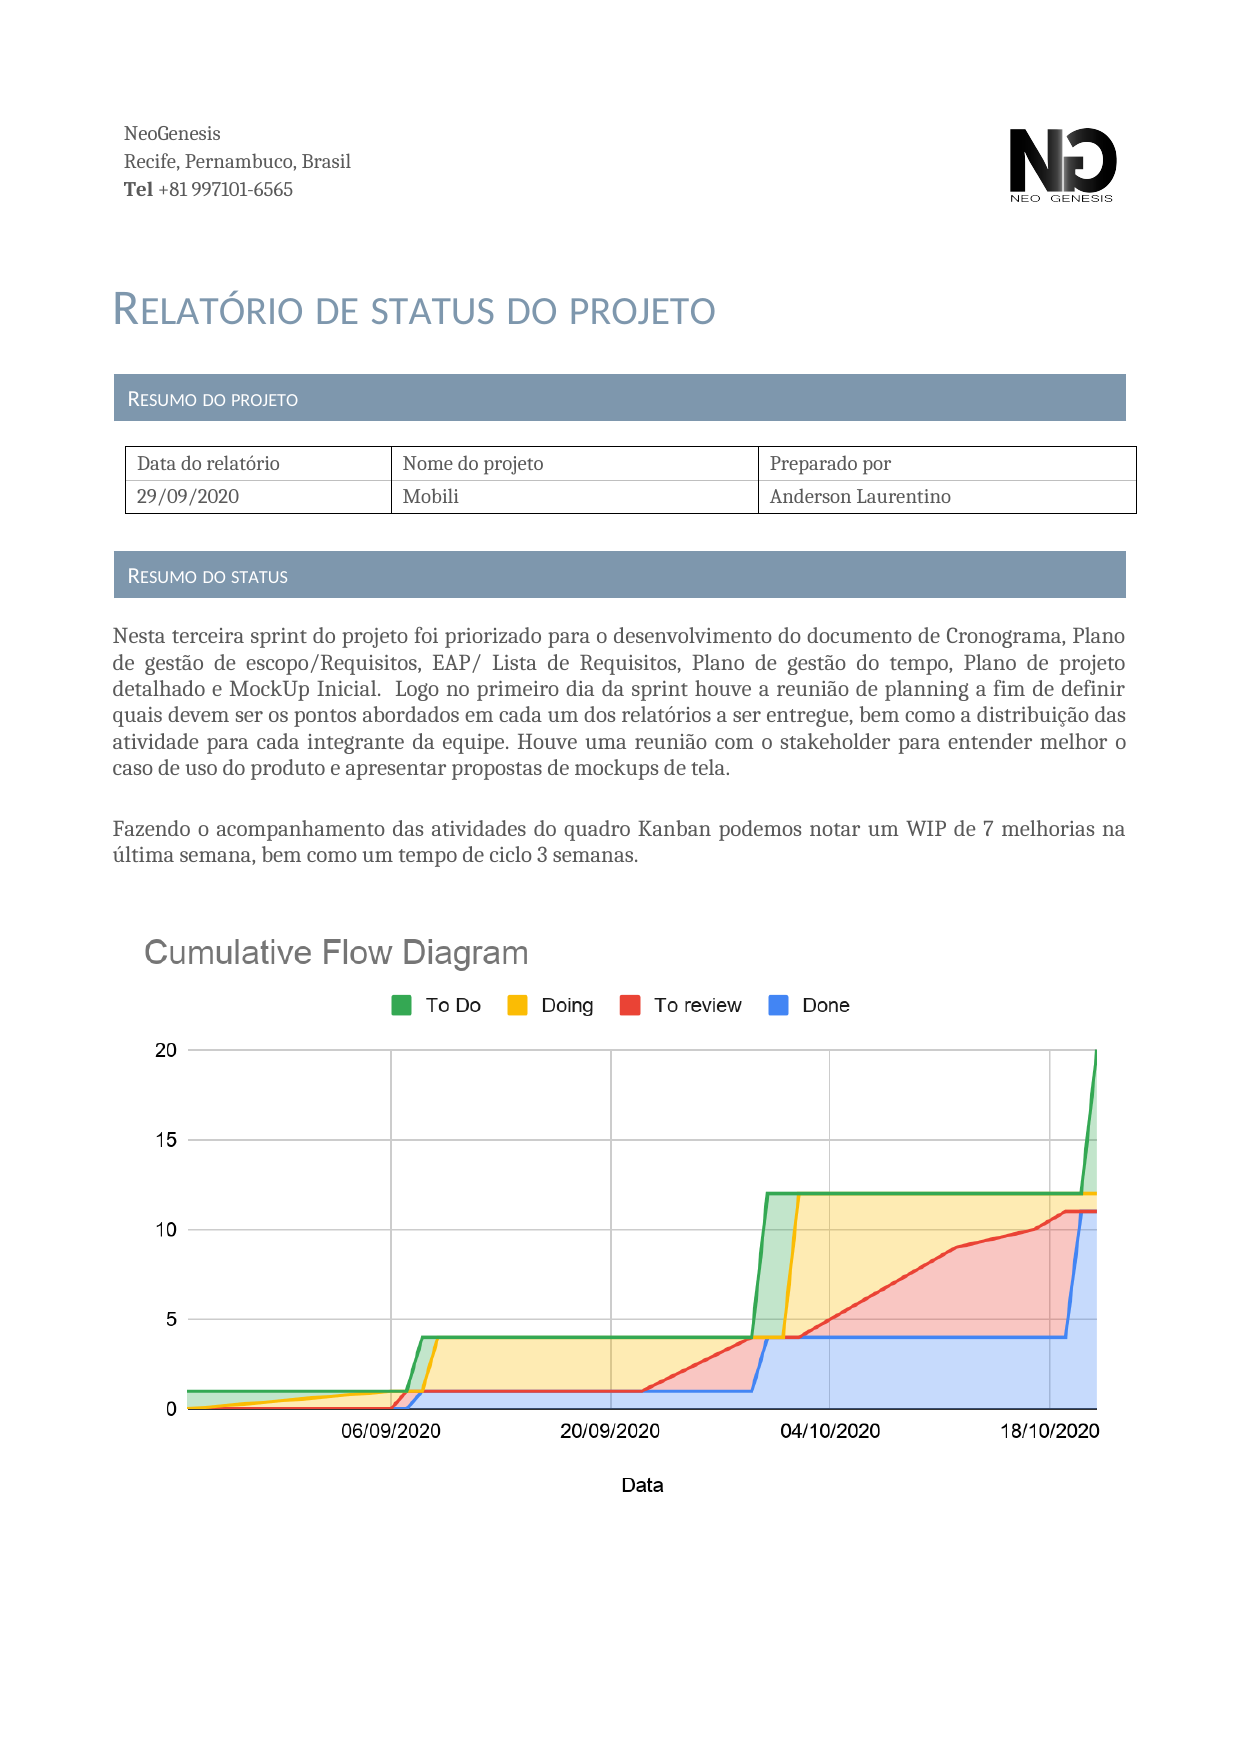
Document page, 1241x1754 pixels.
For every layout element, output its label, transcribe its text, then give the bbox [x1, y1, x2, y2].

text Fazendo o acompanhamento das atividades do quadro Kanban podemos notar um WIP de 7 melhorias na última semana, bem como um tempo de ciclo 3 semanas. [112, 816, 1128, 869]
table_cell Anderson Laurentino [759, 481, 1136, 513]
table_cell Mobili [392, 481, 758, 513]
table_header Nome do projeto [392, 447, 758, 479]
title Relatório de status do projeto [112, 276, 1128, 337]
text Nesta terceira sprint do projeto foi priorizado para o desenvolvimento do documento de Cronograma, Plano de gestão de escopo/Requisitos, EAP/ Lista de Requisitos, Plano de gestão do tempo, Plano de projeto detalhado e MockUp Inicial. Logo no primeiro dia da sprint houve a reunião de planning a fim de definir quais devem ser os pontos abordados em cada um dos relatórios a ser entregue, bem como a distribuição das atividade para cada integrante da equipe. Houve uma reunião com o stakeholder para entender melhor o caso de uso do produto e apresentar propostas de mockups de tela. [112, 623, 1128, 781]
text Resumo do status [115, 553, 1125, 597]
picture [1010, 128, 1117, 202]
table_header Preparado por [759, 447, 1136, 479]
text Resumo do projeto [115, 375, 1125, 420]
picture [112, 901, 1128, 1528]
table_header Data do relatório [126, 447, 391, 479]
table_cell 29/09/2020 [126, 481, 391, 513]
